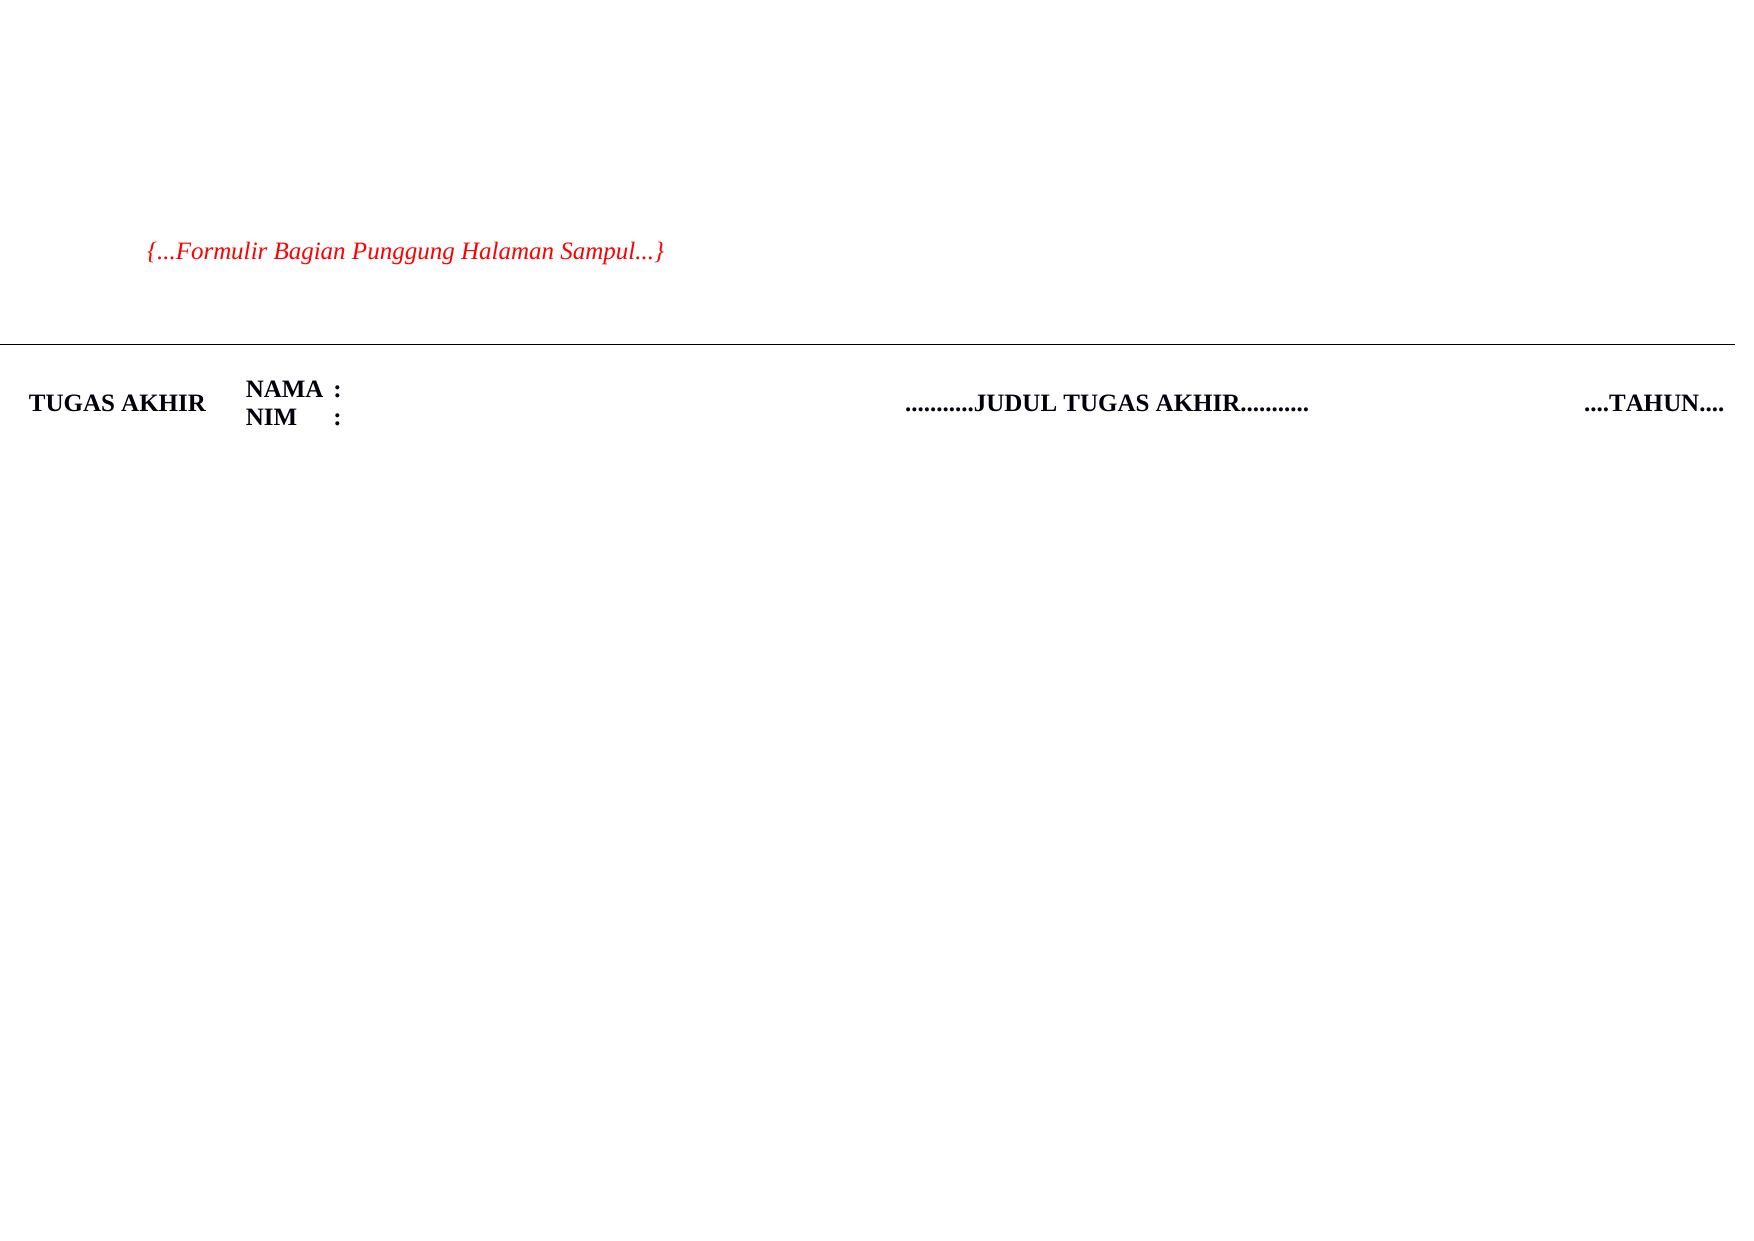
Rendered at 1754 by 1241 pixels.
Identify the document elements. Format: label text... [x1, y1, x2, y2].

table_header ....TAHUN.... [1572, 345, 1735, 460]
table_header NAMA : NIM : [234, 345, 641, 460]
text {...Formulir Bagian Punggung Halaman Sampul...} [0, 236, 1754, 265]
table_header TUGAS AKHIR [0, 345, 234, 460]
table_header ...........JUDUL TUGAS AKHIR........... [641, 345, 1572, 460]
